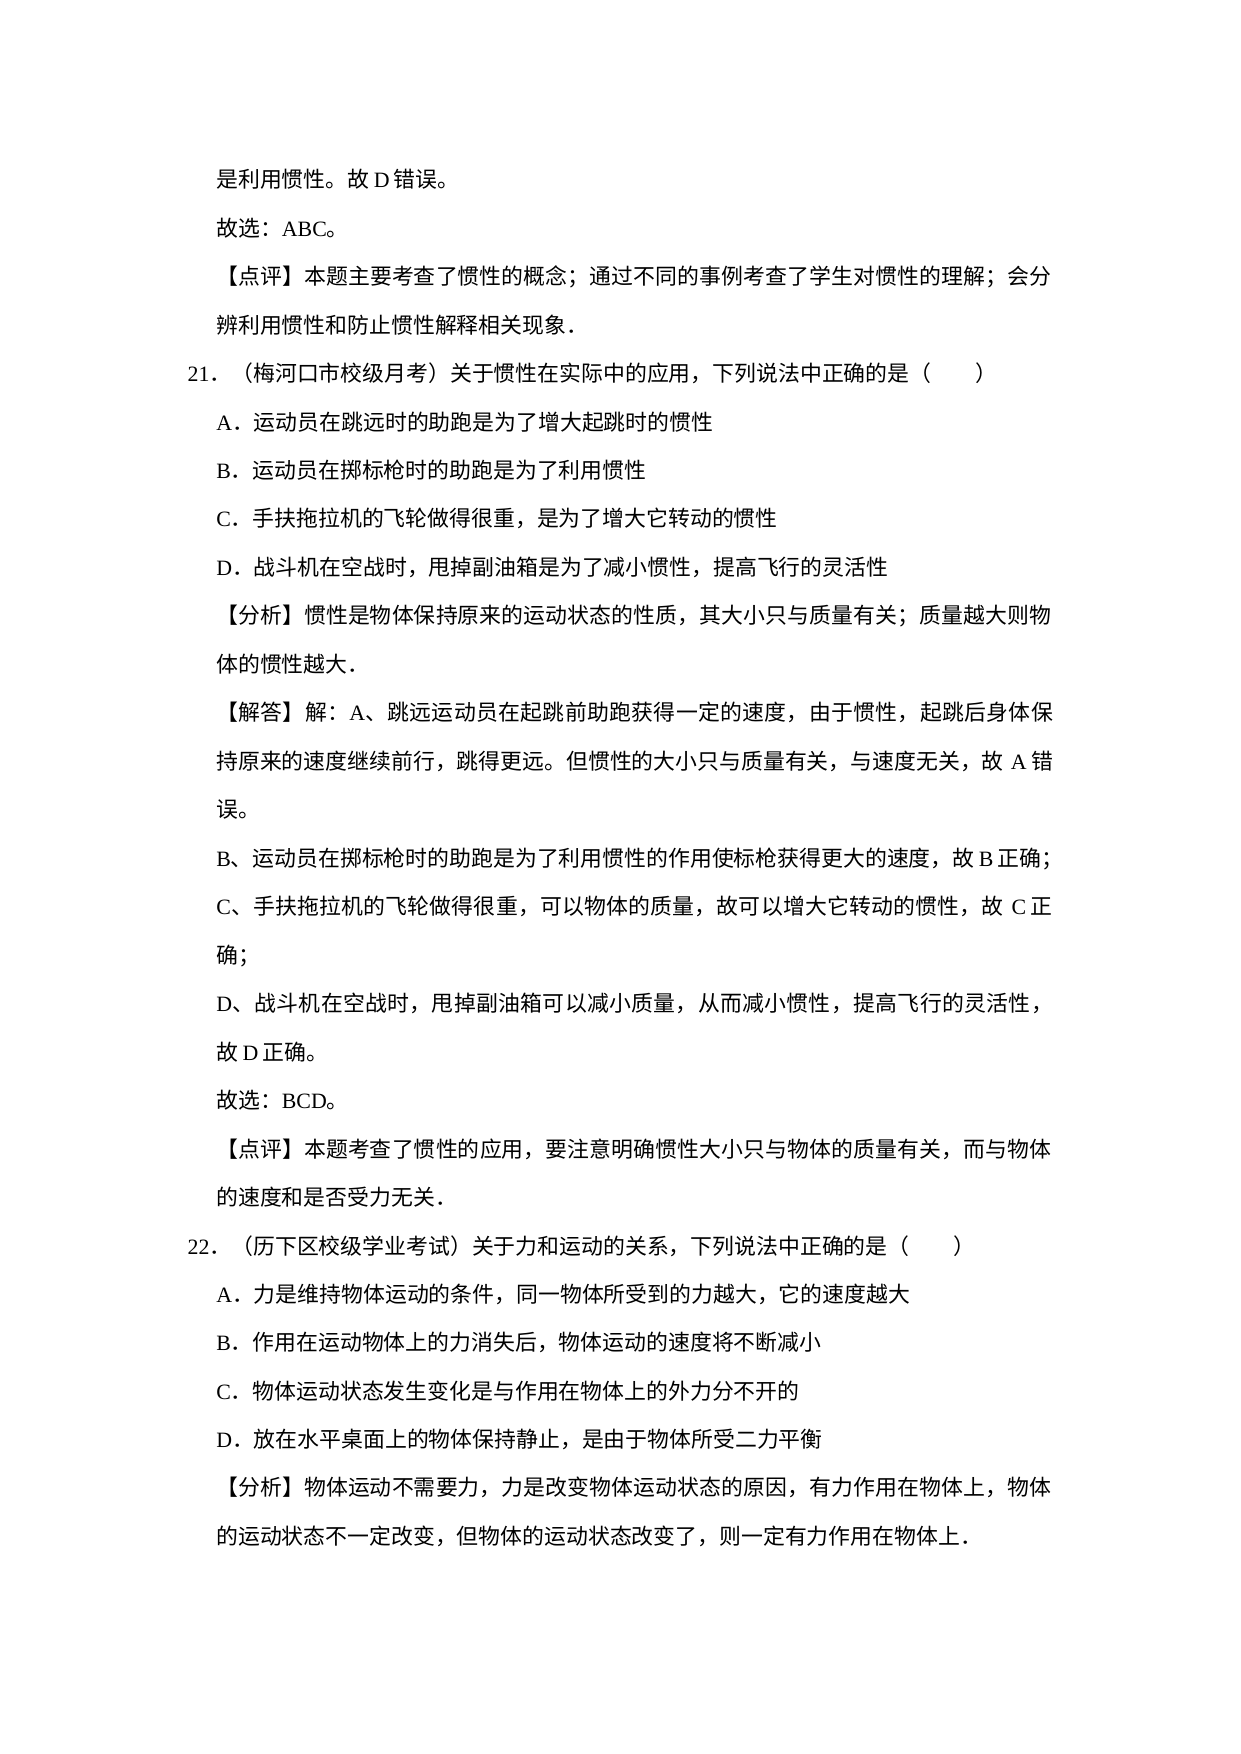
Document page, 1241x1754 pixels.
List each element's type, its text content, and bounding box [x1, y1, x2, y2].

text A．运动员在跳远时的助跑是为了增大起跳时的惯性 [187, 404, 1053, 437]
text B．作用在运动物体上的力消失后，物体运动的速度将不断减小 [187, 1325, 1053, 1357]
text 【点评】本题主要考查了惯性的概念；通过不同的事例考查了学生对惯性的理解；会分辨利用惯性和防止惯性解释相关现象． [216, 259, 1053, 340]
text 【解答】解：A、跳远运动员在起跳前助跑获得一定的速度，由于惯性，起跳后身体保持原来的速度继续前行，跳得更远。但惯性的大小只与质量有关，与速度无关，故A错误。 [216, 694, 1053, 824]
text C．物体运动状态发生变化是与作用在物体上的外力分不开的 [187, 1373, 1053, 1406]
text D、战斗机在空战时，甩掉副油箱可以减小质量，从而减小惯性，提高飞行的灵活性，故D正确。 [216, 986, 1053, 1067]
text 【点评】本题考查了惯性的应用，要注意明确惯性大小只与物体的质量有关，而与物体的速度和是否受力无关． [216, 1131, 1053, 1212]
text 故选：ABC。 [216, 210, 1053, 243]
text C．手扶拖拉机的飞轮做得很重，是为了增大它转动的惯性 [187, 501, 1053, 533]
text A．力是维持物体运动的条件，同一物体所受到的力越大，它的速度越大 [187, 1277, 1053, 1309]
text 故选：BCD。 [216, 1083, 1053, 1115]
text D．战斗机在空战时，甩掉副油箱是为了减小惯性，提高飞行的灵活性 [187, 549, 1053, 582]
text B、运动员在掷标枪时的助跑是为了利用惯性的作用使标枪获得更大的速度，故B正确； [216, 840, 1053, 873]
text 22．（历下区校级学业考试）关于力和运动的关系，下列说法中正确的是（ ） [187, 1228, 1053, 1261]
text 【分析】惯性是物体保持原来的运动状态的性质，其大小只与质量有关；质量越大则物体的惯性越大． [216, 597, 1053, 679]
text B．运动员在掷标枪时的助跑是为了利用惯性 [187, 452, 1053, 485]
text 【分析】物体运动不需要力，力是改变物体运动状态的原因，有力作用在物体上，物体的运动状态不一定改变，但物体的运动状态改变了，则一定有力作用在物体上． [216, 1470, 1053, 1551]
text 21．（梅河口市校级月考）关于惯性在实际中的应用，下列说法中正确的是（ ） [187, 356, 1053, 388]
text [216, 162, 1053, 194]
text C、手扶拖拉机的飞轮做得很重，可以物体的质量，故可以增大它转动的惯性，故C正确； [216, 889, 1053, 970]
text D．放在水平桌面上的物体保持静止，是由于物体所受二力平衡 [187, 1422, 1053, 1454]
